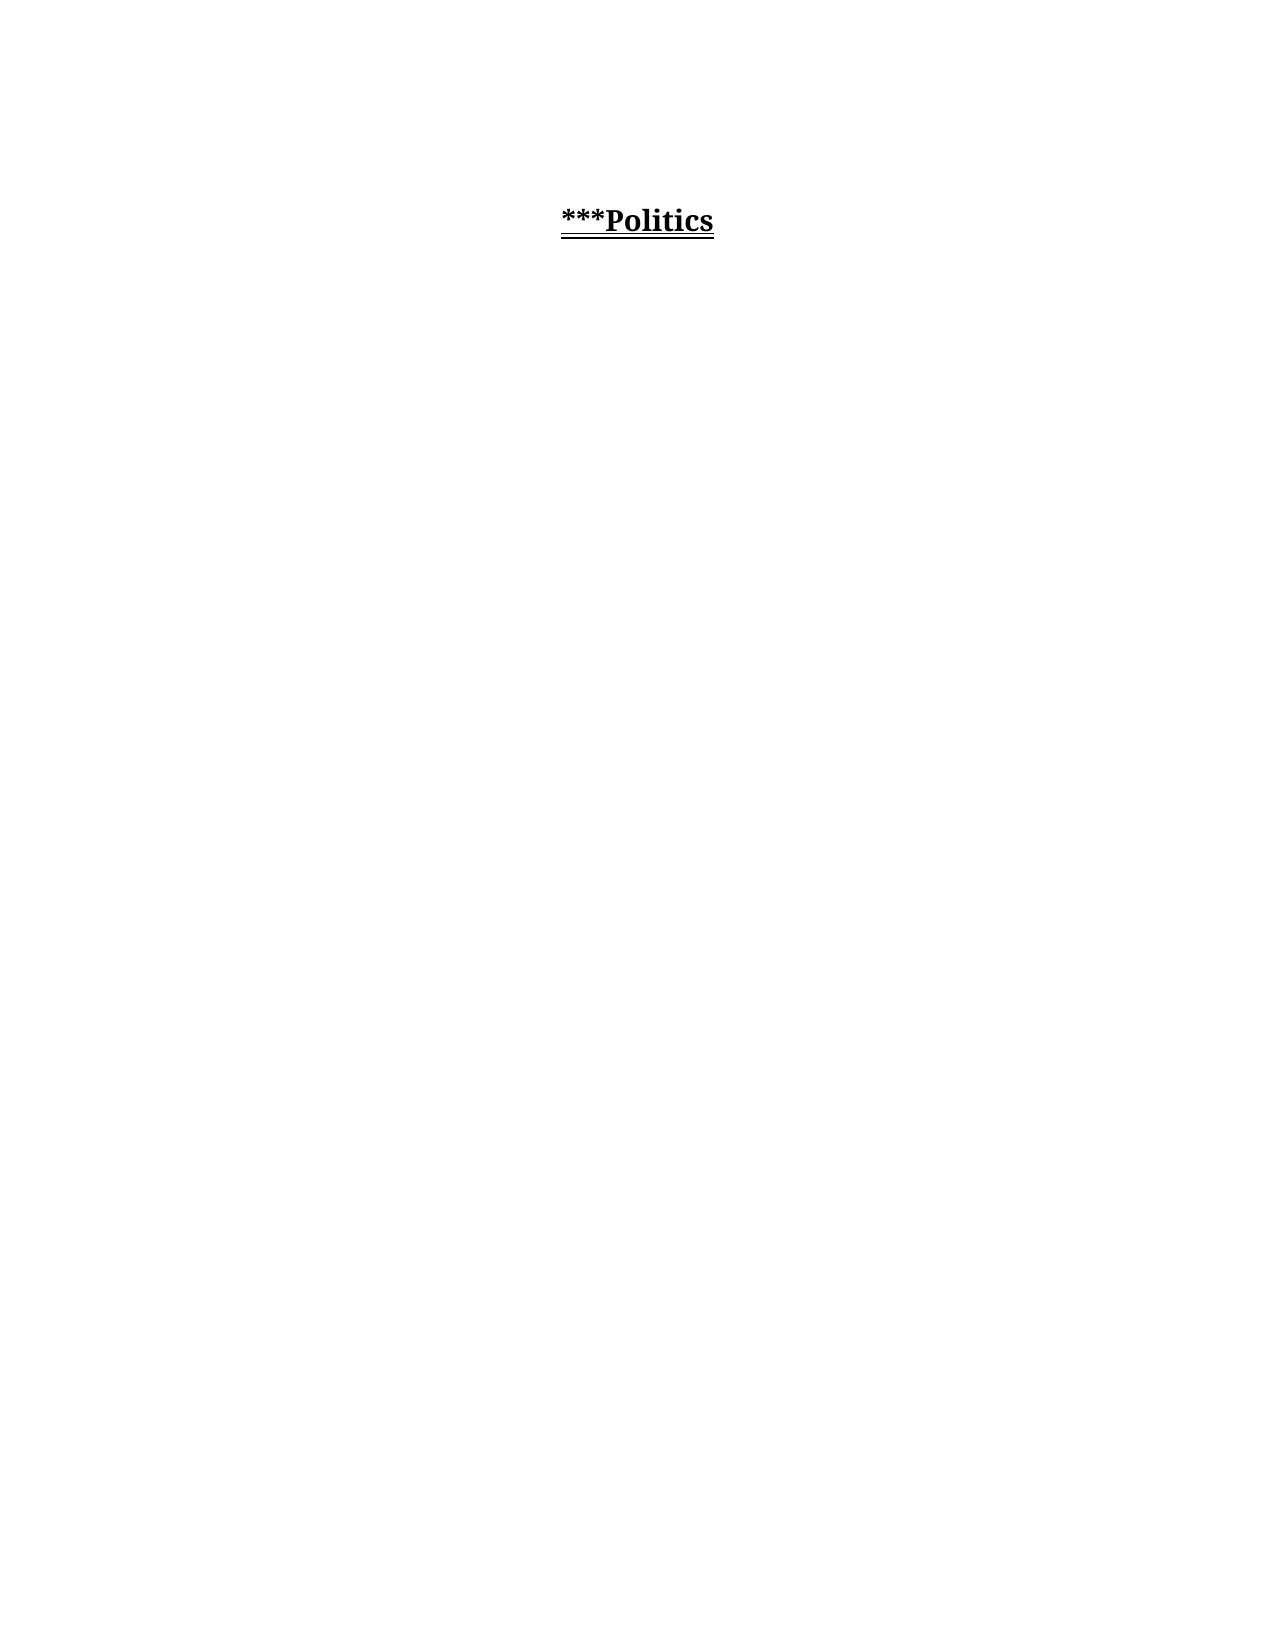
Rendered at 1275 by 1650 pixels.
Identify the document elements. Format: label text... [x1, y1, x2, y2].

subtitle ***Politics [150, 200, 1125, 240]
